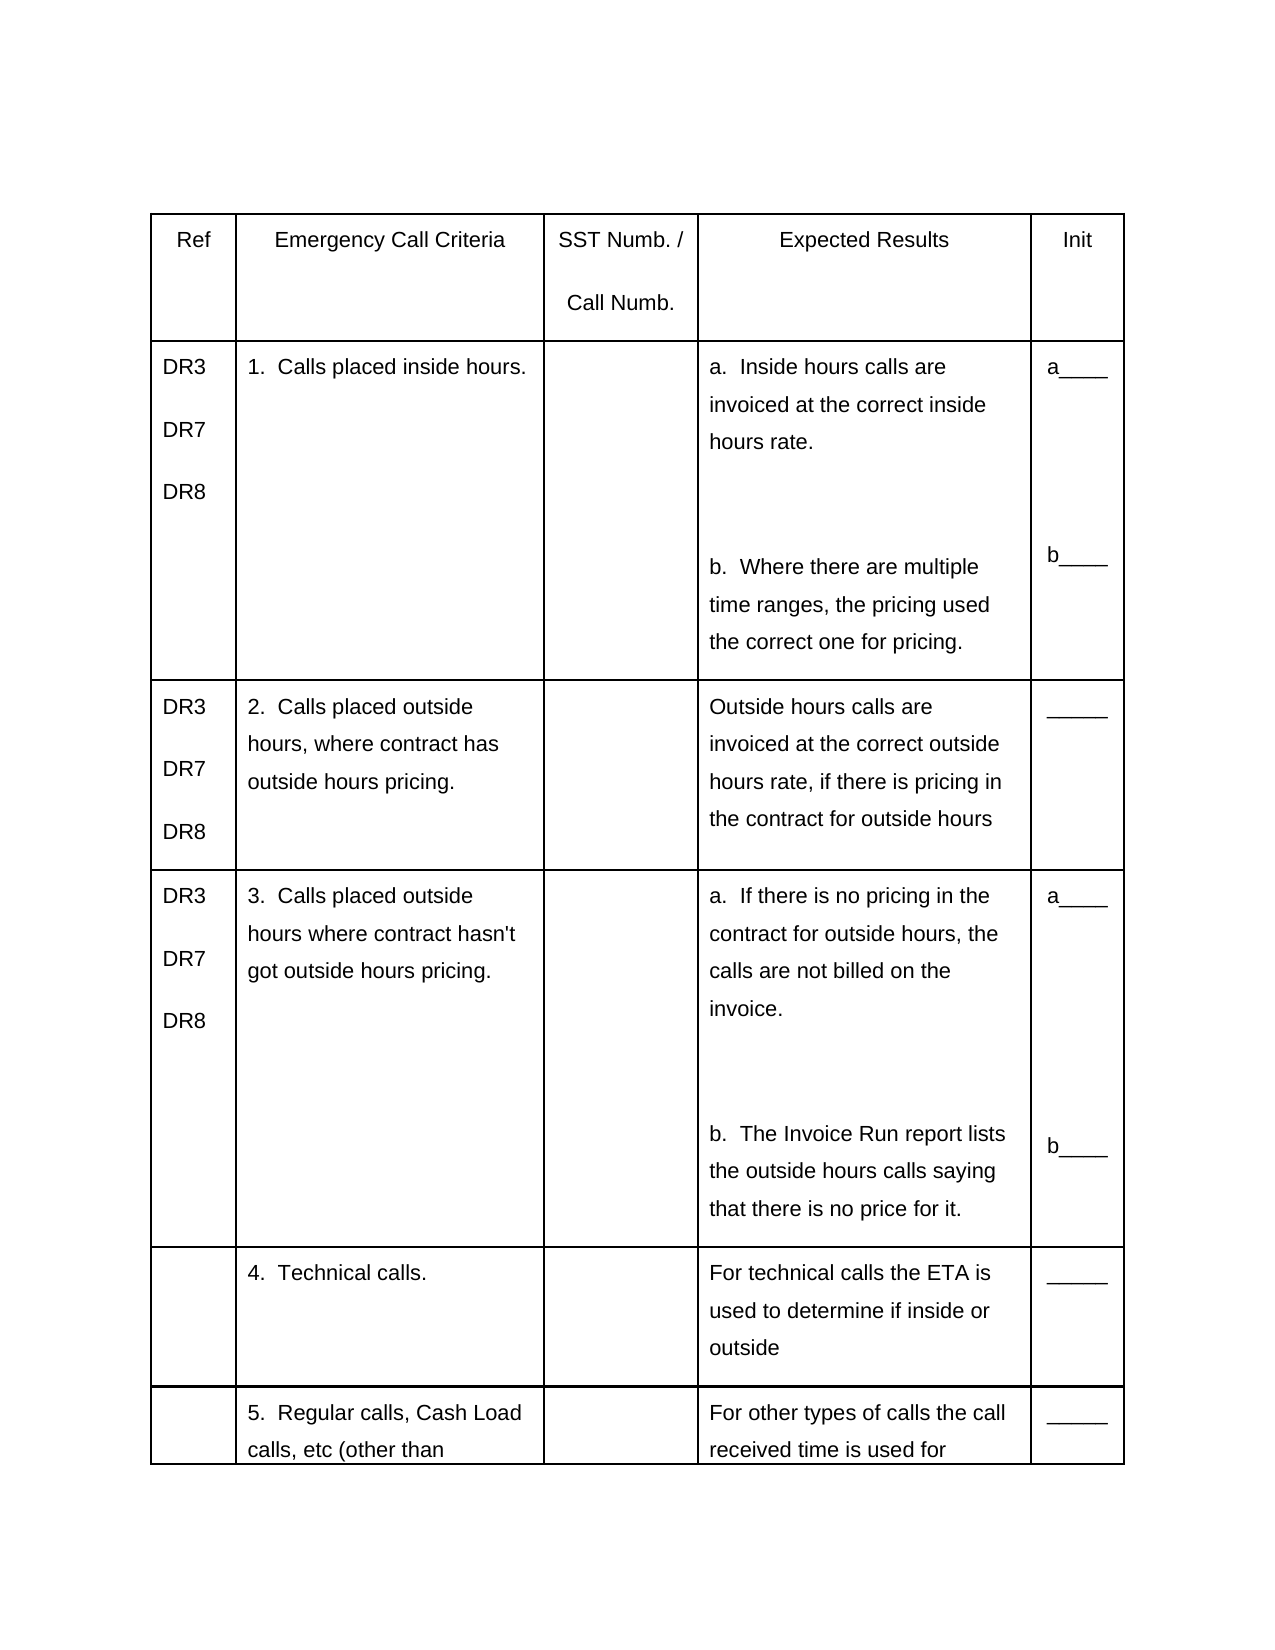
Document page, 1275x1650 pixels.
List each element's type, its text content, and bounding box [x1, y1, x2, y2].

table_header Expected Results [699, 215, 1030, 339]
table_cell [699, 1388, 1030, 1462]
table_cell 4. Technical calls. [237, 1248, 543, 1385]
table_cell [237, 1388, 543, 1462]
table_cell For technical calls the ETA is used to determine if inside or outside [699, 1248, 1030, 1385]
table_header SST Numb. / Call Numb. [545, 215, 697, 339]
table_cell [545, 871, 697, 1246]
table_cell 2. Calls placed outside hours, where contract has outside hours pricing. [237, 681, 543, 869]
table_cell [152, 1248, 235, 1385]
table_cell 1. Calls placed inside hours. [237, 342, 543, 679]
table_cell a. If there is no pricing in the contract for outside hours, the calls are not billed on the invoice. b. The Invoice Run report lists the outside hours calls saying that there is no price for it. [699, 871, 1030, 1246]
table_cell [545, 681, 697, 869]
table_cell _____ [1032, 1248, 1123, 1385]
table_cell [545, 342, 697, 679]
table_header Init [1032, 215, 1123, 339]
table_cell [545, 1248, 697, 1385]
table_cell DR3 DR7 DR8 [152, 871, 235, 1246]
table_cell a____ b____ [1032, 342, 1123, 679]
table_cell _____ [1032, 1388, 1123, 1462]
table_cell DR3 DR7 DR8 [152, 342, 235, 679]
table_cell a. Inside hours calls are invoiced at the correct inside hours rate. b. Where there are multiple time ranges, the pricing used the correct one for pricing. [699, 342, 1030, 679]
table_cell 3. Calls placed outside hours where contract hasn't got outside hours pricing. [237, 871, 543, 1246]
table_cell a____ b____ [1032, 871, 1123, 1246]
table_cell [152, 1388, 235, 1462]
table_header Emergency Call Criteria [237, 215, 543, 339]
table_cell Outside hours calls are invoiced at the correct outside hours rate, if there is pricing in the contract for outside hours [699, 681, 1030, 869]
table_cell [545, 1388, 697, 1462]
table_header Ref [152, 215, 235, 339]
table_cell DR3 DR7 DR8 [152, 681, 235, 869]
table_cell _____ [1032, 681, 1123, 869]
